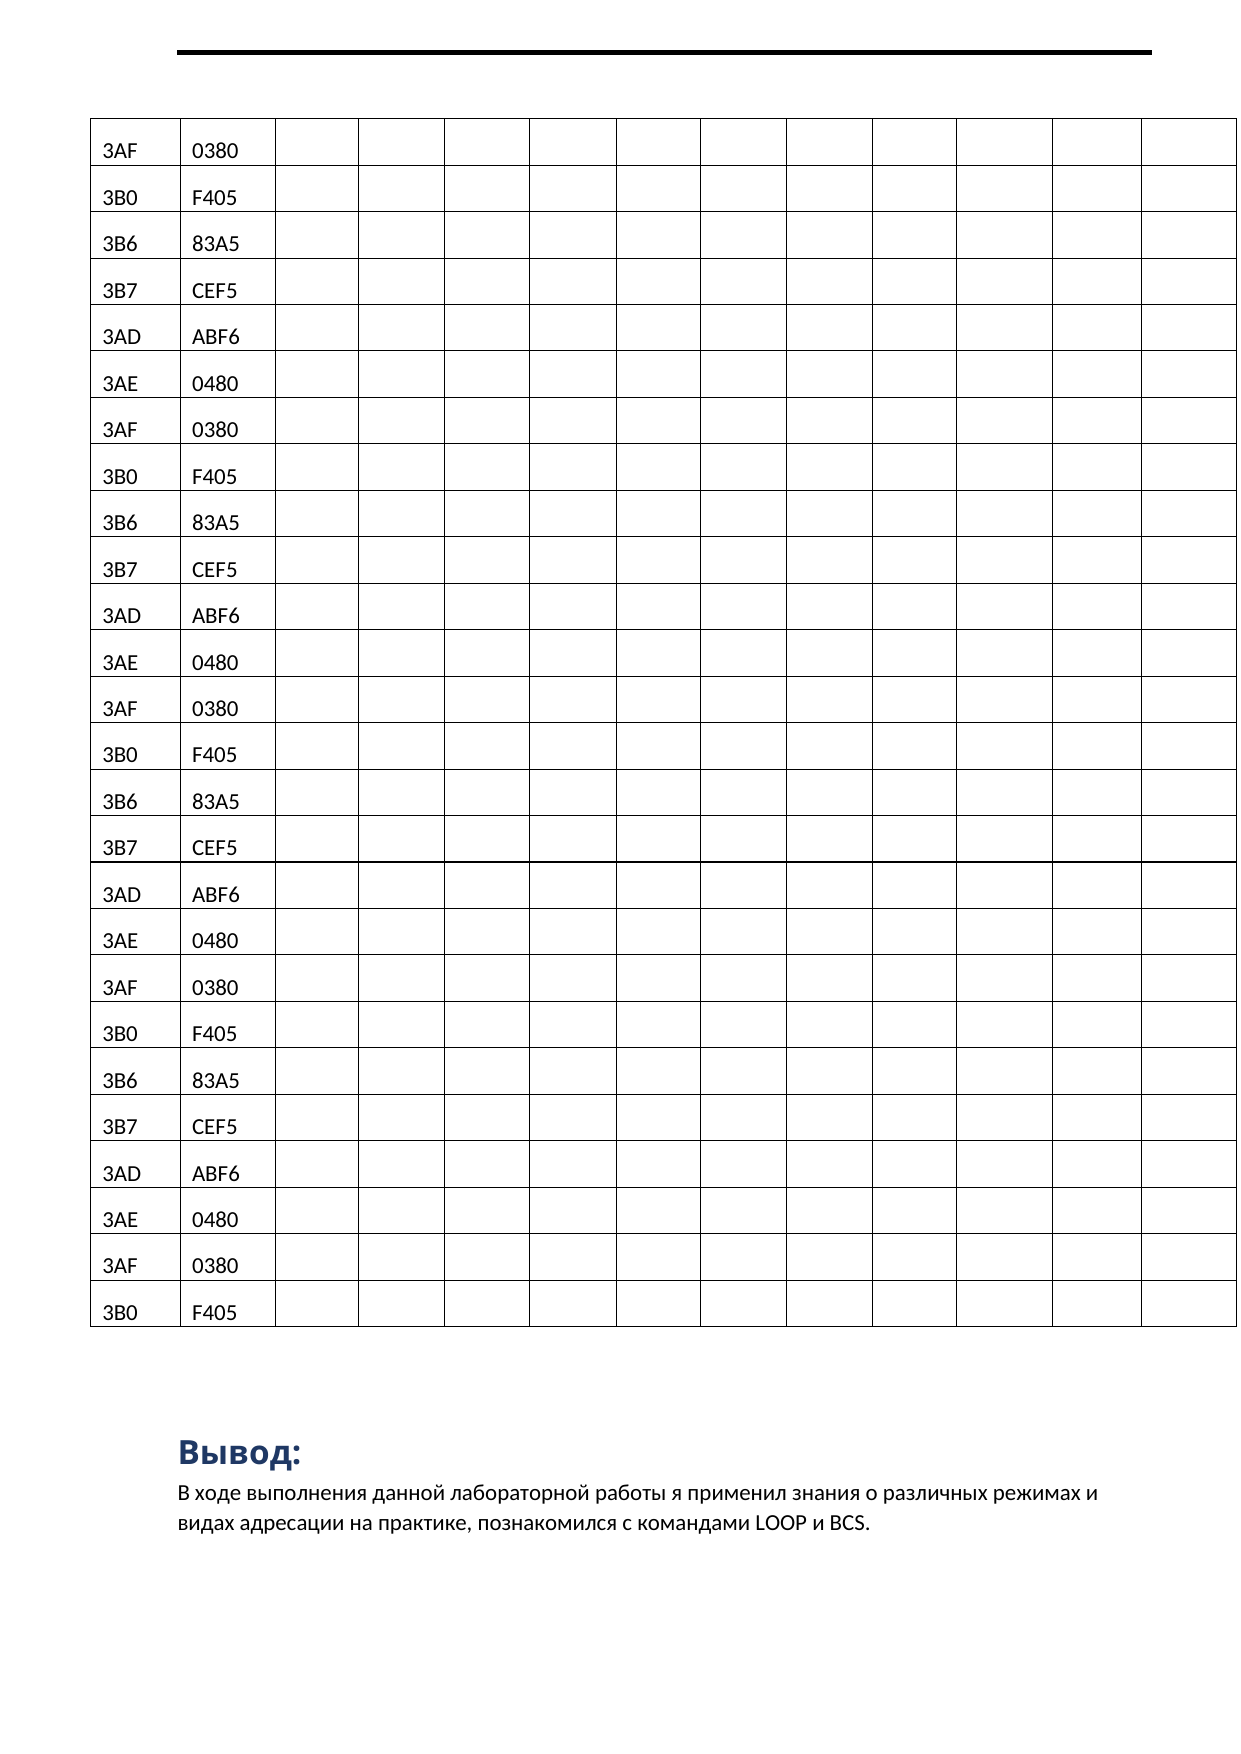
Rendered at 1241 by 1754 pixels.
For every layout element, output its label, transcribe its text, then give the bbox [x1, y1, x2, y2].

table_cell ABF6 [181, 584, 275, 629]
table_cell [787, 119, 872, 164]
table_cell [787, 723, 872, 768]
table_cell 3AF [91, 119, 180, 164]
table_cell [359, 677, 444, 722]
table_cell F405 [181, 166, 275, 211]
table_cell [701, 259, 786, 304]
table_cell [1142, 1281, 1236, 1326]
table_cell [957, 491, 1052, 536]
table_cell [701, 444, 786, 490]
table_cell [957, 398, 1052, 443]
table_cell [530, 1095, 616, 1140]
table_cell [787, 1188, 872, 1233]
table_cell [957, 770, 1052, 815]
table_cell [617, 584, 700, 629]
table_cell [787, 212, 872, 257]
table_cell [1142, 166, 1236, 211]
table_cell 83A5 [181, 1048, 275, 1094]
table_cell [1053, 212, 1141, 257]
table_cell [276, 491, 358, 536]
table_cell [276, 1141, 358, 1187]
table_cell 83A5 [181, 491, 275, 536]
table_cell [787, 770, 872, 815]
table_cell [617, 723, 700, 768]
table_cell [445, 491, 529, 536]
table_cell [1053, 630, 1141, 676]
table_cell [957, 955, 1052, 1001]
table_cell [1142, 1188, 1236, 1233]
table_cell [276, 398, 358, 443]
table_cell [276, 1188, 358, 1233]
table_cell [1053, 677, 1141, 722]
table_cell [787, 491, 872, 536]
table_cell [359, 816, 444, 861]
table_cell 3B0 [91, 723, 180, 768]
table_cell [873, 305, 956, 350]
table_cell [617, 491, 700, 536]
table_cell [957, 630, 1052, 676]
table_cell [1142, 259, 1236, 304]
table_cell [701, 770, 786, 815]
table_cell [445, 770, 529, 815]
table_cell 83A5 [181, 212, 275, 257]
table_cell [957, 1048, 1052, 1094]
table_cell [530, 909, 616, 954]
table_cell 3B0 [91, 166, 180, 211]
table_cell [957, 305, 1052, 350]
table_cell [530, 1141, 616, 1187]
table_cell [276, 955, 358, 1001]
table_cell [957, 1095, 1052, 1140]
table_cell [359, 1002, 444, 1047]
table_cell [359, 444, 444, 490]
table_cell [701, 305, 786, 350]
table_cell [701, 909, 786, 954]
table_cell [1142, 491, 1236, 536]
table_cell [276, 1095, 358, 1140]
table_cell [1053, 119, 1141, 164]
table_cell [787, 1281, 872, 1326]
table_cell [530, 305, 616, 350]
table_cell [359, 351, 444, 397]
table_cell [873, 1281, 956, 1326]
table_cell [787, 816, 872, 861]
table_cell [1142, 1141, 1236, 1187]
table_cell [530, 584, 616, 629]
table_cell [276, 1002, 358, 1047]
table_cell [276, 1281, 358, 1326]
table_cell [359, 630, 444, 676]
table_cell [445, 723, 529, 768]
table_cell 3B7 [91, 259, 180, 304]
table_cell [276, 770, 358, 815]
table_cell [359, 119, 444, 164]
table_cell 3B7 [91, 1095, 180, 1140]
table_cell [873, 351, 956, 397]
table_cell [617, 212, 700, 257]
table_cell 3AF [91, 955, 180, 1001]
table_cell [445, 1002, 529, 1047]
table_cell [276, 305, 358, 350]
table_cell [445, 1188, 529, 1233]
table_cell [957, 1281, 1052, 1326]
table_cell [957, 537, 1052, 583]
table_cell 3AD [91, 584, 180, 629]
table_cell [445, 677, 529, 722]
table_cell [359, 537, 444, 583]
table_cell [445, 259, 529, 304]
table_cell [530, 955, 616, 1001]
table_cell [359, 723, 444, 768]
table_cell [873, 1048, 956, 1094]
table_cell [787, 351, 872, 397]
table_cell CEF5 [181, 537, 275, 583]
table_cell [1053, 863, 1141, 908]
table_cell [445, 1141, 529, 1187]
table_cell [957, 1002, 1052, 1047]
table_cell [359, 1281, 444, 1326]
subtitle Вывод: [177, 1429, 1152, 1474]
table_cell [787, 444, 872, 490]
table_cell [1142, 955, 1236, 1001]
table_cell [1142, 630, 1236, 676]
table_cell [617, 259, 700, 304]
table_cell [276, 351, 358, 397]
table_cell [1053, 1002, 1141, 1047]
table_cell [276, 630, 358, 676]
table_cell 3AF [91, 677, 180, 722]
table_cell [701, 863, 786, 908]
table_cell [701, 677, 786, 722]
table_cell [957, 212, 1052, 257]
table_cell [445, 863, 529, 908]
table_cell [787, 1234, 872, 1279]
table_cell 3B6 [91, 1048, 180, 1094]
table_cell [701, 398, 786, 443]
table_cell 3AF [91, 1234, 180, 1279]
table_cell [1142, 537, 1236, 583]
table_cell 3B0 [91, 444, 180, 490]
table_cell [617, 909, 700, 954]
table_cell [617, 955, 700, 1001]
table_cell 3AD [91, 863, 180, 908]
table_cell [276, 444, 358, 490]
table_cell [1053, 1141, 1141, 1187]
table_cell [873, 259, 956, 304]
table_cell [701, 537, 786, 583]
table_cell 0480 [181, 1188, 275, 1233]
table_cell [530, 1234, 616, 1279]
table_cell [957, 259, 1052, 304]
table_cell [617, 1048, 700, 1094]
table_cell 3B7 [91, 537, 180, 583]
table_cell [530, 444, 616, 490]
table_cell 3B7 [91, 816, 180, 861]
table_cell [957, 444, 1052, 490]
table_cell 3AE [91, 351, 180, 397]
table_cell [1053, 259, 1141, 304]
table_cell 0480 [181, 909, 275, 954]
table_cell [617, 863, 700, 908]
table_cell [701, 955, 786, 1001]
table_cell [1053, 1281, 1141, 1326]
table_cell [873, 119, 956, 164]
table_cell 0380 [181, 1234, 275, 1279]
table_cell [617, 119, 700, 164]
table_cell 0480 [181, 630, 275, 676]
table_cell [787, 398, 872, 443]
table_cell [530, 1281, 616, 1326]
table_cell 3AD [91, 1141, 180, 1187]
table_cell [957, 863, 1052, 908]
table_cell [1142, 723, 1236, 768]
table_cell [359, 863, 444, 908]
table_cell [873, 491, 956, 536]
table_cell [1053, 909, 1141, 954]
table_cell [1142, 1048, 1236, 1094]
table_cell [1053, 723, 1141, 768]
table_cell [1053, 584, 1141, 629]
table_cell [873, 1002, 956, 1047]
table_cell [957, 166, 1052, 211]
table_cell 0380 [181, 119, 275, 164]
table_cell [701, 212, 786, 257]
table_cell [957, 816, 1052, 861]
table_cell [530, 863, 616, 908]
table_cell [530, 1048, 616, 1094]
table_cell [873, 1141, 956, 1187]
table_cell [957, 677, 1052, 722]
table_cell CEF5 [181, 816, 275, 861]
table_cell [1053, 1188, 1141, 1233]
table_cell 3AE [91, 909, 180, 954]
table_cell [617, 1281, 700, 1326]
table_cell [1142, 816, 1236, 861]
table_cell [787, 1048, 872, 1094]
table_cell [445, 1281, 529, 1326]
table_cell [787, 1002, 872, 1047]
table_cell [276, 166, 358, 211]
table_cell [445, 1234, 529, 1279]
table_cell [1142, 398, 1236, 443]
table_cell [873, 909, 956, 954]
table_cell [445, 909, 529, 954]
table_cell ABF6 [181, 863, 275, 908]
table_cell [701, 1048, 786, 1094]
table_cell [787, 863, 872, 908]
table_cell [701, 166, 786, 211]
table_cell [957, 1234, 1052, 1279]
table_cell [359, 1048, 444, 1094]
table_cell F405 [181, 1281, 275, 1326]
table_cell [359, 1141, 444, 1187]
table_cell [1142, 1095, 1236, 1140]
table_cell [617, 1234, 700, 1279]
text В ходе выполнения данной лабораторной работы я применил знания о различных режимах и видах адресации на практике, познакомился с командами LOOP и BCS. [177, 1478, 1152, 1536]
table_cell 83A5 [181, 770, 275, 815]
table_cell [359, 212, 444, 257]
table_cell [1053, 955, 1141, 1001]
table_cell [873, 537, 956, 583]
table_cell [1142, 1234, 1236, 1279]
table_cell [1142, 677, 1236, 722]
table_cell [617, 166, 700, 211]
table_cell F405 [181, 444, 275, 490]
table_cell [530, 537, 616, 583]
table_cell [445, 305, 529, 350]
table_cell [445, 119, 529, 164]
table_cell [873, 1234, 956, 1279]
table_cell [276, 723, 358, 768]
table_cell [530, 723, 616, 768]
table_cell [701, 351, 786, 397]
table_cell [787, 1141, 872, 1187]
table_cell 3B0 [91, 1002, 180, 1047]
table_cell [530, 630, 616, 676]
table_cell [530, 398, 616, 443]
table_cell [787, 166, 872, 211]
table_cell [787, 909, 872, 954]
table_cell F405 [181, 1002, 275, 1047]
table_cell [276, 119, 358, 164]
table_cell [530, 1188, 616, 1233]
table_cell 3AE [91, 630, 180, 676]
table_cell [276, 909, 358, 954]
table_cell [957, 1188, 1052, 1233]
table_cell [1053, 166, 1141, 211]
table_cell [276, 584, 358, 629]
table_cell [359, 1234, 444, 1279]
table_cell [1142, 444, 1236, 490]
table_cell 0380 [181, 398, 275, 443]
table_cell [787, 1095, 872, 1140]
table_cell [1142, 584, 1236, 629]
table_cell [276, 816, 358, 861]
table_cell [873, 584, 956, 629]
table_cell [445, 1048, 529, 1094]
table_cell [1142, 212, 1236, 257]
table_cell [873, 770, 956, 815]
table_cell CEF5 [181, 259, 275, 304]
table_cell [1053, 491, 1141, 536]
table_cell [617, 677, 700, 722]
table_cell [359, 398, 444, 443]
table_cell [445, 166, 529, 211]
table_cell [276, 259, 358, 304]
table_cell [787, 677, 872, 722]
table_cell CEF5 [181, 1095, 275, 1140]
table_cell [1142, 770, 1236, 815]
table_cell [617, 351, 700, 397]
table_cell [530, 816, 616, 861]
table_cell [359, 259, 444, 304]
table_cell [359, 166, 444, 211]
table_cell [445, 816, 529, 861]
table_cell [1053, 770, 1141, 815]
table_cell [701, 630, 786, 676]
table_cell [701, 1188, 786, 1233]
table_cell [1053, 351, 1141, 397]
table_cell [530, 259, 616, 304]
table_cell [445, 351, 529, 397]
table_cell 0480 [181, 351, 275, 397]
table_cell [276, 1048, 358, 1094]
table_cell [276, 1234, 358, 1279]
table_cell [1053, 305, 1141, 350]
table_cell [617, 1141, 700, 1187]
table_cell [1142, 909, 1236, 954]
table_cell [873, 955, 956, 1001]
table_cell [787, 584, 872, 629]
table_cell [1053, 398, 1141, 443]
table_cell [1142, 1002, 1236, 1047]
table_cell [873, 816, 956, 861]
table_cell [787, 955, 872, 1001]
table_cell [701, 1281, 786, 1326]
table_cell [445, 1095, 529, 1140]
table_cell [787, 537, 872, 583]
table_cell [1142, 863, 1236, 908]
table_cell [787, 259, 872, 304]
table_cell [701, 816, 786, 861]
table_cell [873, 863, 956, 908]
table_cell 3AD [91, 305, 180, 350]
table_cell [873, 1188, 956, 1233]
table_cell [359, 305, 444, 350]
table_cell F405 [181, 723, 275, 768]
table_cell [1053, 1048, 1141, 1094]
table_cell [701, 1234, 786, 1279]
table_cell [276, 537, 358, 583]
table_cell [359, 770, 444, 815]
table_cell [276, 677, 358, 722]
table_cell [873, 444, 956, 490]
table_cell [701, 1141, 786, 1187]
table_cell 0380 [181, 955, 275, 1001]
table_cell [1142, 351, 1236, 397]
table_cell [1142, 305, 1236, 350]
table_cell [359, 1095, 444, 1140]
table_cell [701, 491, 786, 536]
table_cell 3B6 [91, 770, 180, 815]
table_cell [530, 491, 616, 536]
table_cell [445, 537, 529, 583]
table_cell [787, 630, 872, 676]
table_cell [873, 723, 956, 768]
table_cell [530, 119, 616, 164]
table_cell [359, 909, 444, 954]
table_cell 0380 [181, 677, 275, 722]
table_cell [276, 212, 358, 257]
table_cell [873, 166, 956, 211]
table_cell [1053, 816, 1141, 861]
table_cell [701, 584, 786, 629]
table_cell [617, 630, 700, 676]
table_cell [359, 491, 444, 536]
table_cell [617, 305, 700, 350]
table_cell 3B6 [91, 491, 180, 536]
table_cell [701, 1002, 786, 1047]
table_cell [530, 770, 616, 815]
table_cell [701, 723, 786, 768]
table_cell 3B6 [91, 212, 180, 257]
table_cell [701, 119, 786, 164]
table_cell [1053, 1095, 1141, 1140]
table_cell [445, 444, 529, 490]
table_cell [957, 723, 1052, 768]
table_cell [617, 1095, 700, 1140]
table_cell 3B0 [91, 1281, 180, 1326]
table_cell [1053, 537, 1141, 583]
table_cell [445, 584, 529, 629]
table_cell [359, 955, 444, 1001]
table_cell [617, 444, 700, 490]
table_cell [617, 398, 700, 443]
table_cell [873, 677, 956, 722]
table_cell [617, 770, 700, 815]
table_cell [873, 212, 956, 257]
table_cell ABF6 [181, 1141, 275, 1187]
table_cell [1142, 119, 1236, 164]
table_cell [530, 212, 616, 257]
table_cell [530, 677, 616, 722]
table_cell [445, 630, 529, 676]
table_cell 3AF [91, 398, 180, 443]
table_cell [359, 1188, 444, 1233]
table_cell [957, 119, 1052, 164]
table_cell [957, 584, 1052, 629]
table_cell [787, 305, 872, 350]
table_cell [873, 1095, 956, 1140]
table_cell [359, 584, 444, 629]
table_cell [957, 351, 1052, 397]
table_cell [617, 537, 700, 583]
table_cell [617, 1002, 700, 1047]
table_cell [530, 1002, 616, 1047]
table_cell [701, 1095, 786, 1140]
table_cell [617, 816, 700, 861]
table_cell [1053, 444, 1141, 490]
table_cell 3AE [91, 1188, 180, 1233]
table_cell [873, 630, 956, 676]
table_cell [957, 1141, 1052, 1187]
table_cell [445, 955, 529, 1001]
table_cell [617, 1188, 700, 1233]
table_cell [276, 863, 358, 908]
table_cell [873, 398, 956, 443]
table_cell [445, 398, 529, 443]
table_cell [957, 909, 1052, 954]
table_cell ABF6 [181, 305, 275, 350]
table_cell [530, 351, 616, 397]
table_cell [1053, 1234, 1141, 1279]
table_cell [530, 166, 616, 211]
table_cell [445, 212, 529, 257]
